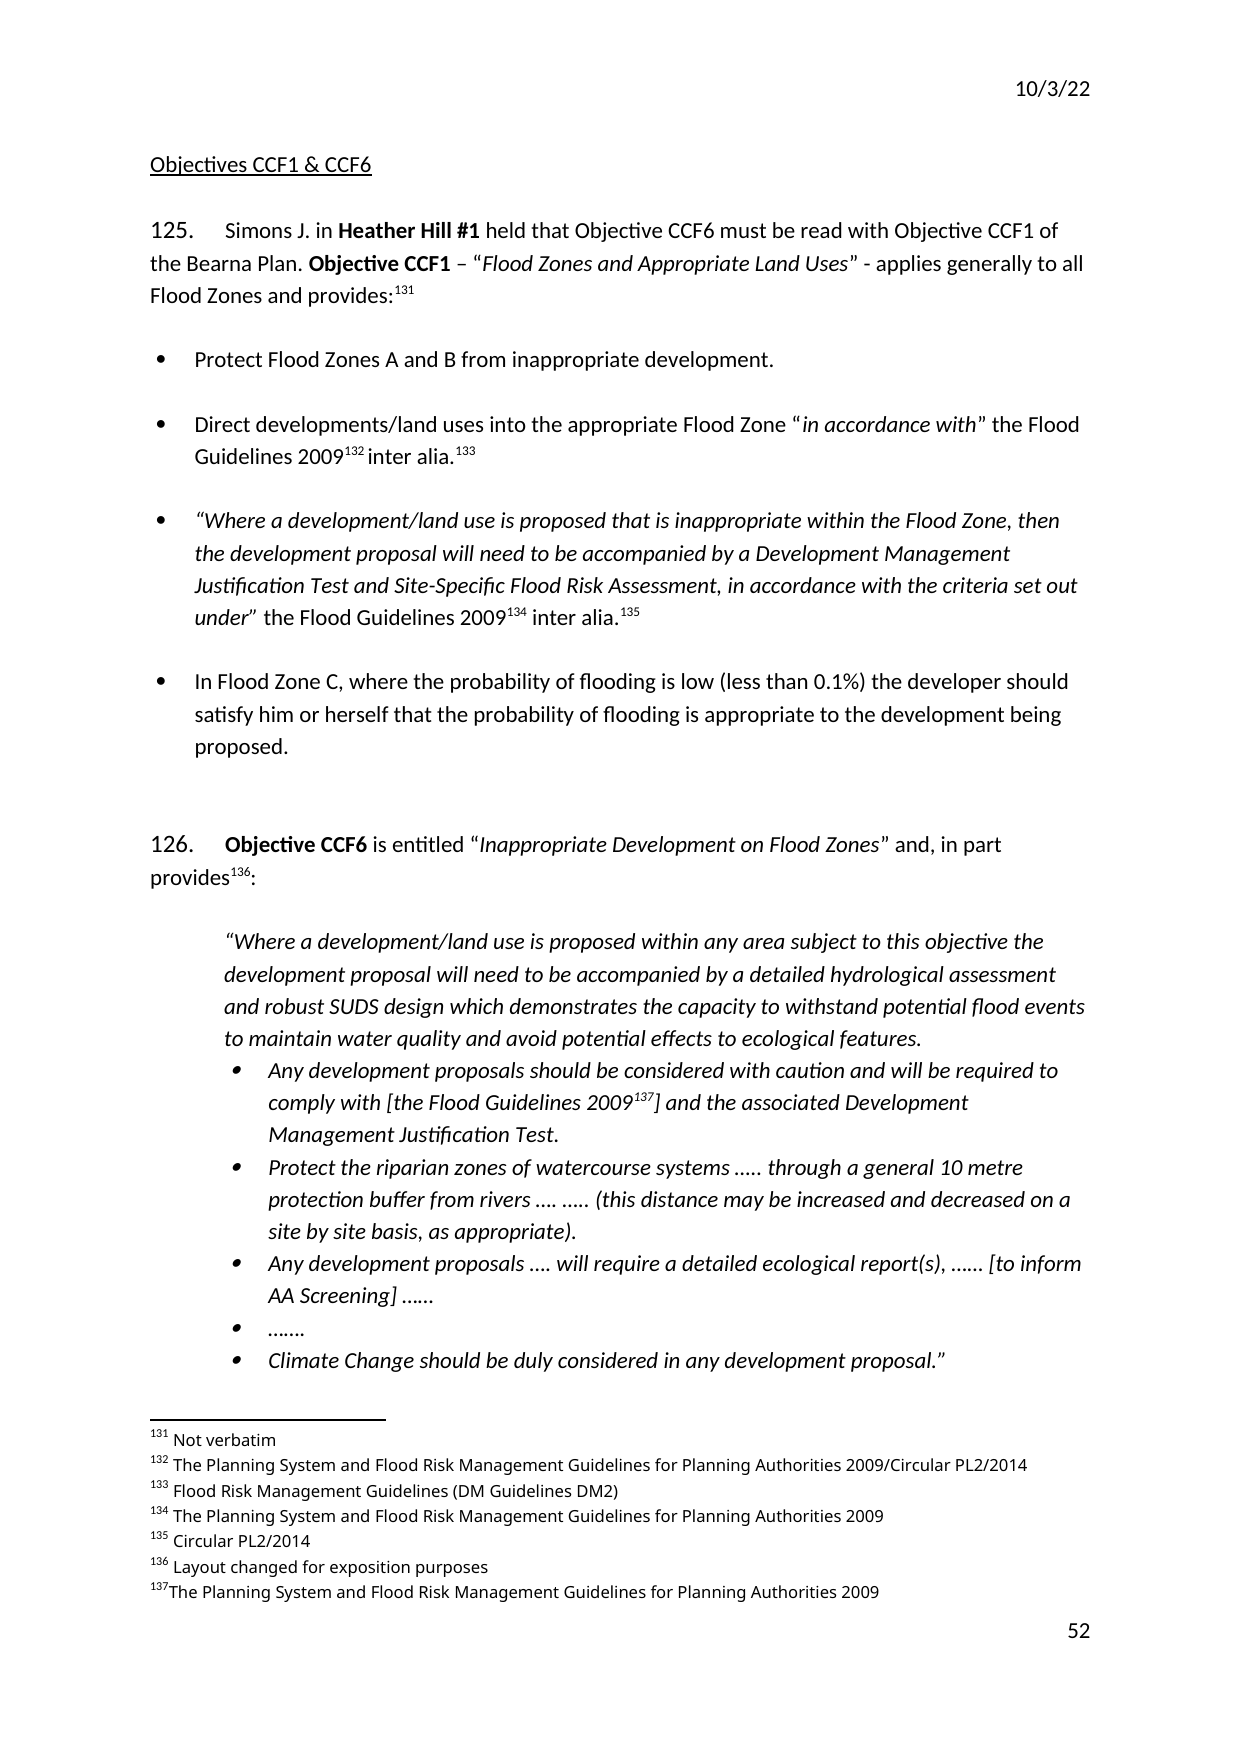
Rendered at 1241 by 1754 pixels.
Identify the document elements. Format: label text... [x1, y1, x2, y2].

list “Where a development/land use is proposed that is inappropriate within the Flood Zone, then the development proposal will need to be accompanied by a Development Management Justification Test and Site-Specific Flood Risk Assessment, in accordance with the criteria set out under” the Flood Guidelines 2009 inter alia. [157, 507, 1090, 631]
list Climate Change should be duly considered in any development proposal.” [231, 1346, 1090, 1374]
list Any development proposals should be considered with caution and will be required to comply with [the Flood Guidelines 2009] and the associated Development Management Justification Test. [231, 1056, 1090, 1149]
list Protect Flood Zones A and B from inappropriate development. [157, 346, 1090, 374]
subtitle Objectives CCF1 & CCF6 [150, 150, 1090, 178]
list Direct developments/land uses into the appropriate Flood Zone “in accordance with” the Flood Guidelines 2009 inter alia. [157, 410, 1090, 470]
text “Where a development/land use is proposed within any area subject to this objective the development proposal will need to be accompanied by a detailed hydrological assessment and robust SUDS design which demonstrates the capacity to withstand potential flood events to maintain water quality and avoid potential effects to ecological features. [224, 927, 1090, 1052]
list Objective CCF6 is entitled “Inappropriate Development on Flood Zones” and, in part provides: [150, 828, 1090, 891]
list ……. [231, 1314, 1090, 1342]
list In Flood Zone C, where the probability of flooding is low (less than 0.1%) the developer should satisfy him or herself that the probability of flooding is appropriate to the development being proposed. [157, 667, 1090, 760]
list Protect the riparian zones of watercourse systems ….. through a general 10 metre protection buffer from rivers …. ….. (this distance may be increased and decreased on a site by site basis, as appropriate). [231, 1153, 1090, 1245]
list Simons J. in Heather Hill #1 held that Objective CCF6 must be read with Objective CCF1 of the Bearna Plan. Objective CCF1 – “Flood Zones and Appropriate Land Uses” - applies generally to all Flood Zones and provides: [150, 214, 1090, 309]
list Any development proposals …. will require a detailed ecological report(s), …… [to inform AA Screening] …… [231, 1249, 1090, 1309]
